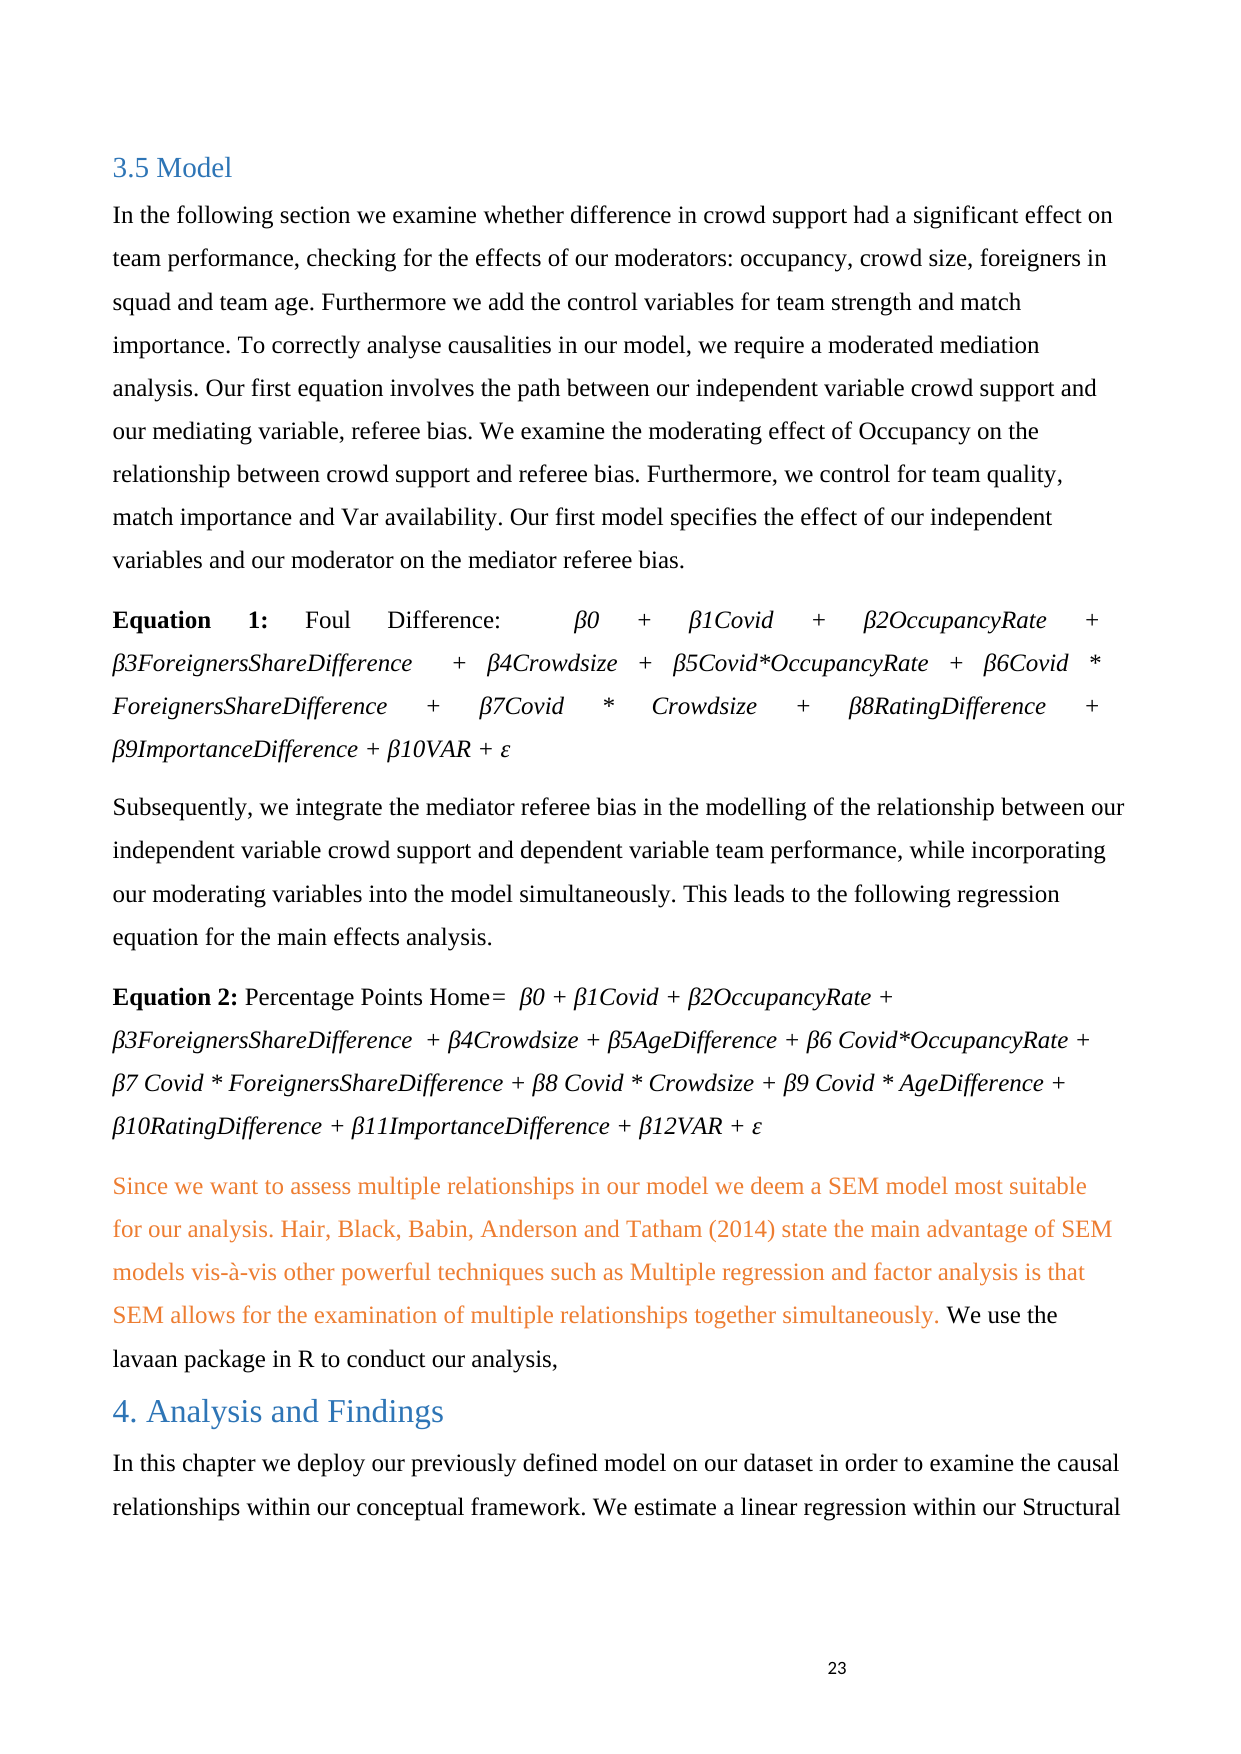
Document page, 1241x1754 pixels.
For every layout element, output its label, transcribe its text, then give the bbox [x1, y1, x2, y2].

text Equation 1: Foul Difference: β0 + β1Covid + β2OccupancyRate + β3ForeignersShareDifference + β4Crowdsize + β5Covid*OccupancyRate + β6Covid * ForeignersShareDifference + β7Covid * Crowdsize + β8RatingDifference + β9ImportanceDifference + β10VAR + ɛ [112, 605, 1103, 763]
subtitle 3.5 Model [112, 150, 1128, 183]
text Since we want to assess multiple relationships in our model we deem a SEM model most suitable for our analysis. Hair, Black, Babin, Anderson and Tatham (2014) state the main advantage of SEM models vis-à-vis other powerful techniques such as Multiple regression and factor analysis is that SEM allows for the examination of multiple relationships together simultaneously. We use the lavaan package in R to conduct our analysis, [112, 1171, 1114, 1372]
text Subsequently, we integrate the mediator referee bias in the modelling of the relationship between our independent variable crowd support and dependent variable team performance, while incorporating our moderating variables into the model simultaneously. This leads to the following regression equation for the main effects analysis. [112, 792, 1128, 951]
subtitle Analysis and Findings [112, 1391, 1128, 1429]
text In the following section we examine whether difference in crowd support had a significant effect on team performance, checking for the effects of our moderators: occupancy, crowd size, foreigners in squad and team age. Furthermore we add the control variables for team strength and match importance. To correctly analyse causalities in our model, we require a moderated mediation analysis. Our first equation involves the path between our independent variable crowd support and our mediating variable, referee bias. We examine the moderating effect of Occupancy on the relationship between crowd support and referee bias. Furthermore, we control for team quality, match importance and Var availability. Our first model specifies the effect of our independent variables and our moderator on the mediator referee bias. [112, 200, 1128, 574]
text Equation 2: Percentage Points Home= β0 + β1Covid + β2OccupancyRate + β3ForeignersShareDifference + β4Crowdsize + β5AgeDifference + β6 Covid*OccupancyRate + β7 Covid * ForeignersShareDifference + β8 Covid * Crowdsize + β9 Covid * AgeDifference + β10RatingDifference + β11ImportanceDifference + β12VAR + ɛ [112, 982, 1114, 1140]
